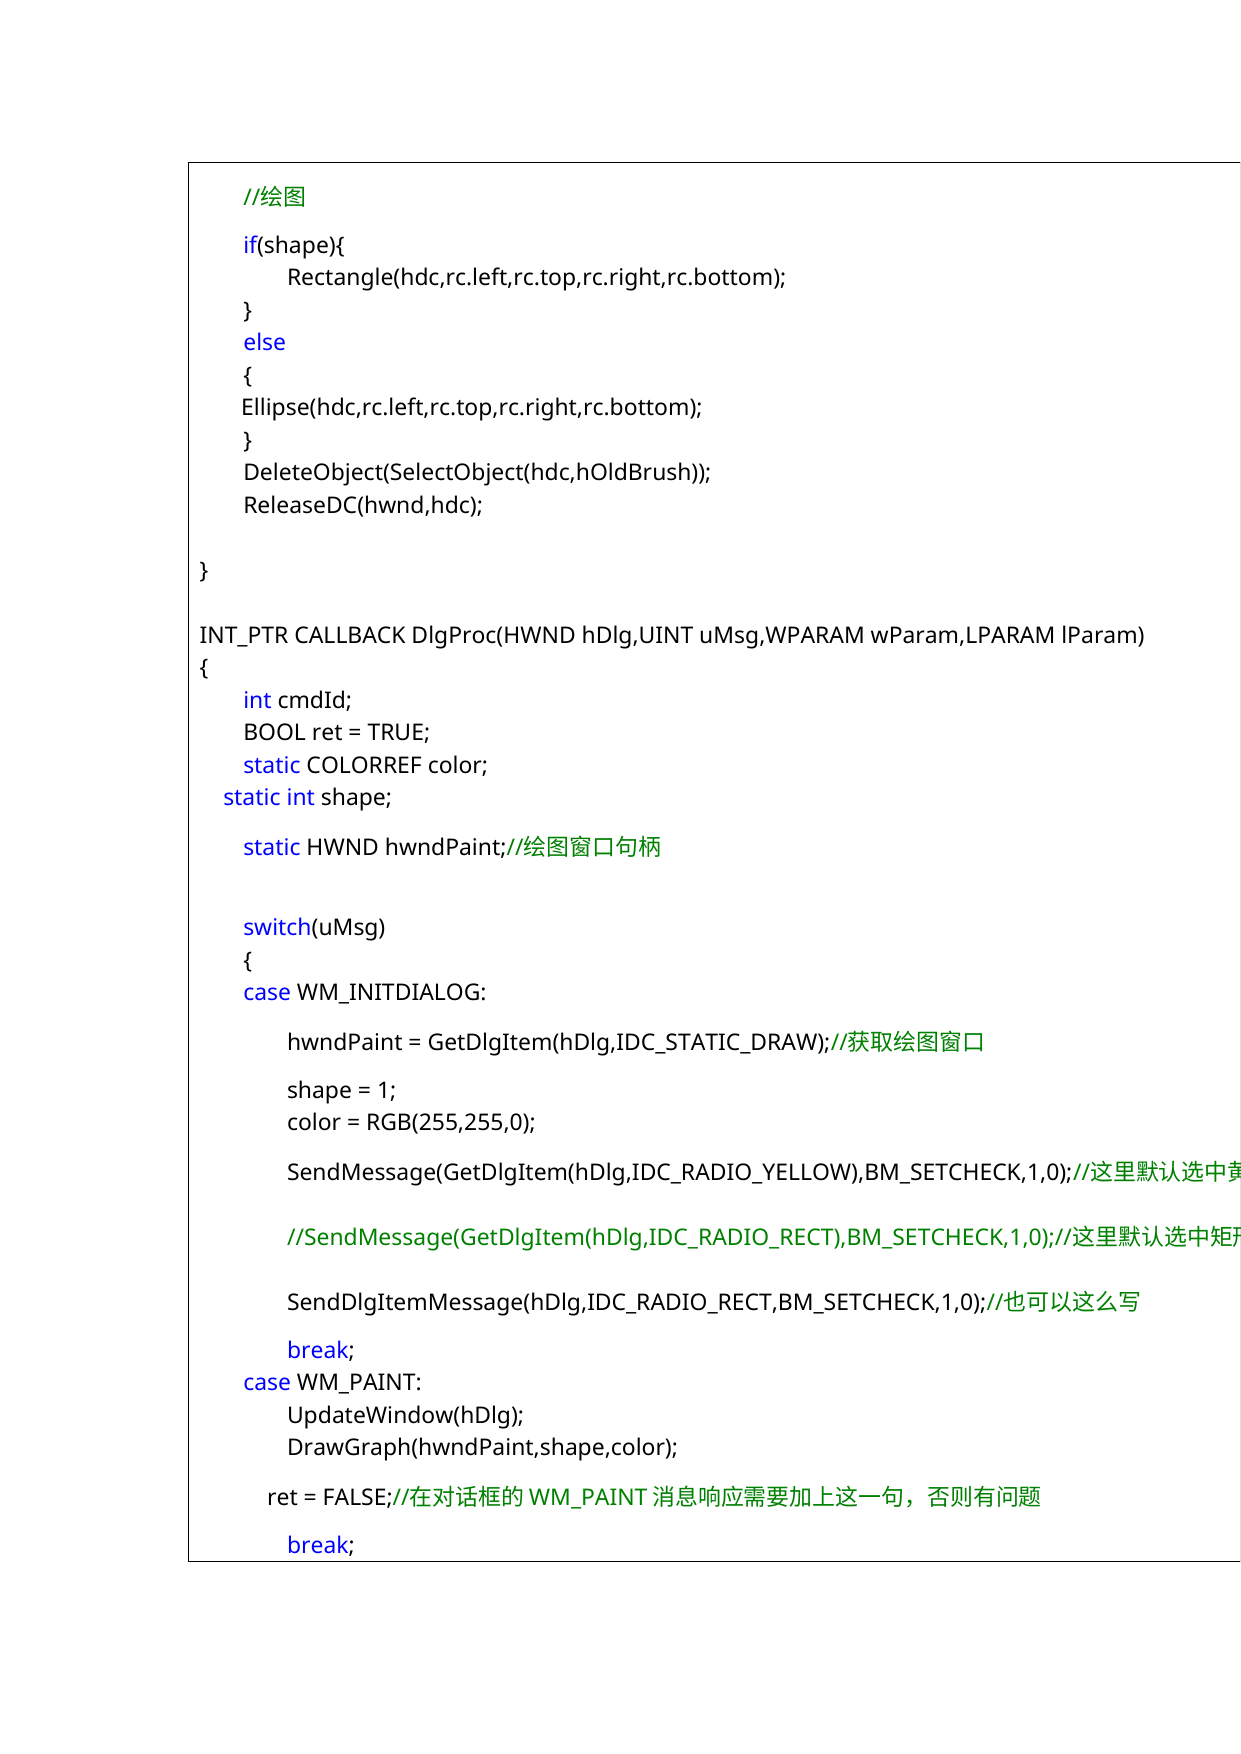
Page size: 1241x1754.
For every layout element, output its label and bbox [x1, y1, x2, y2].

table_header [189, 163, 1240, 1561]
